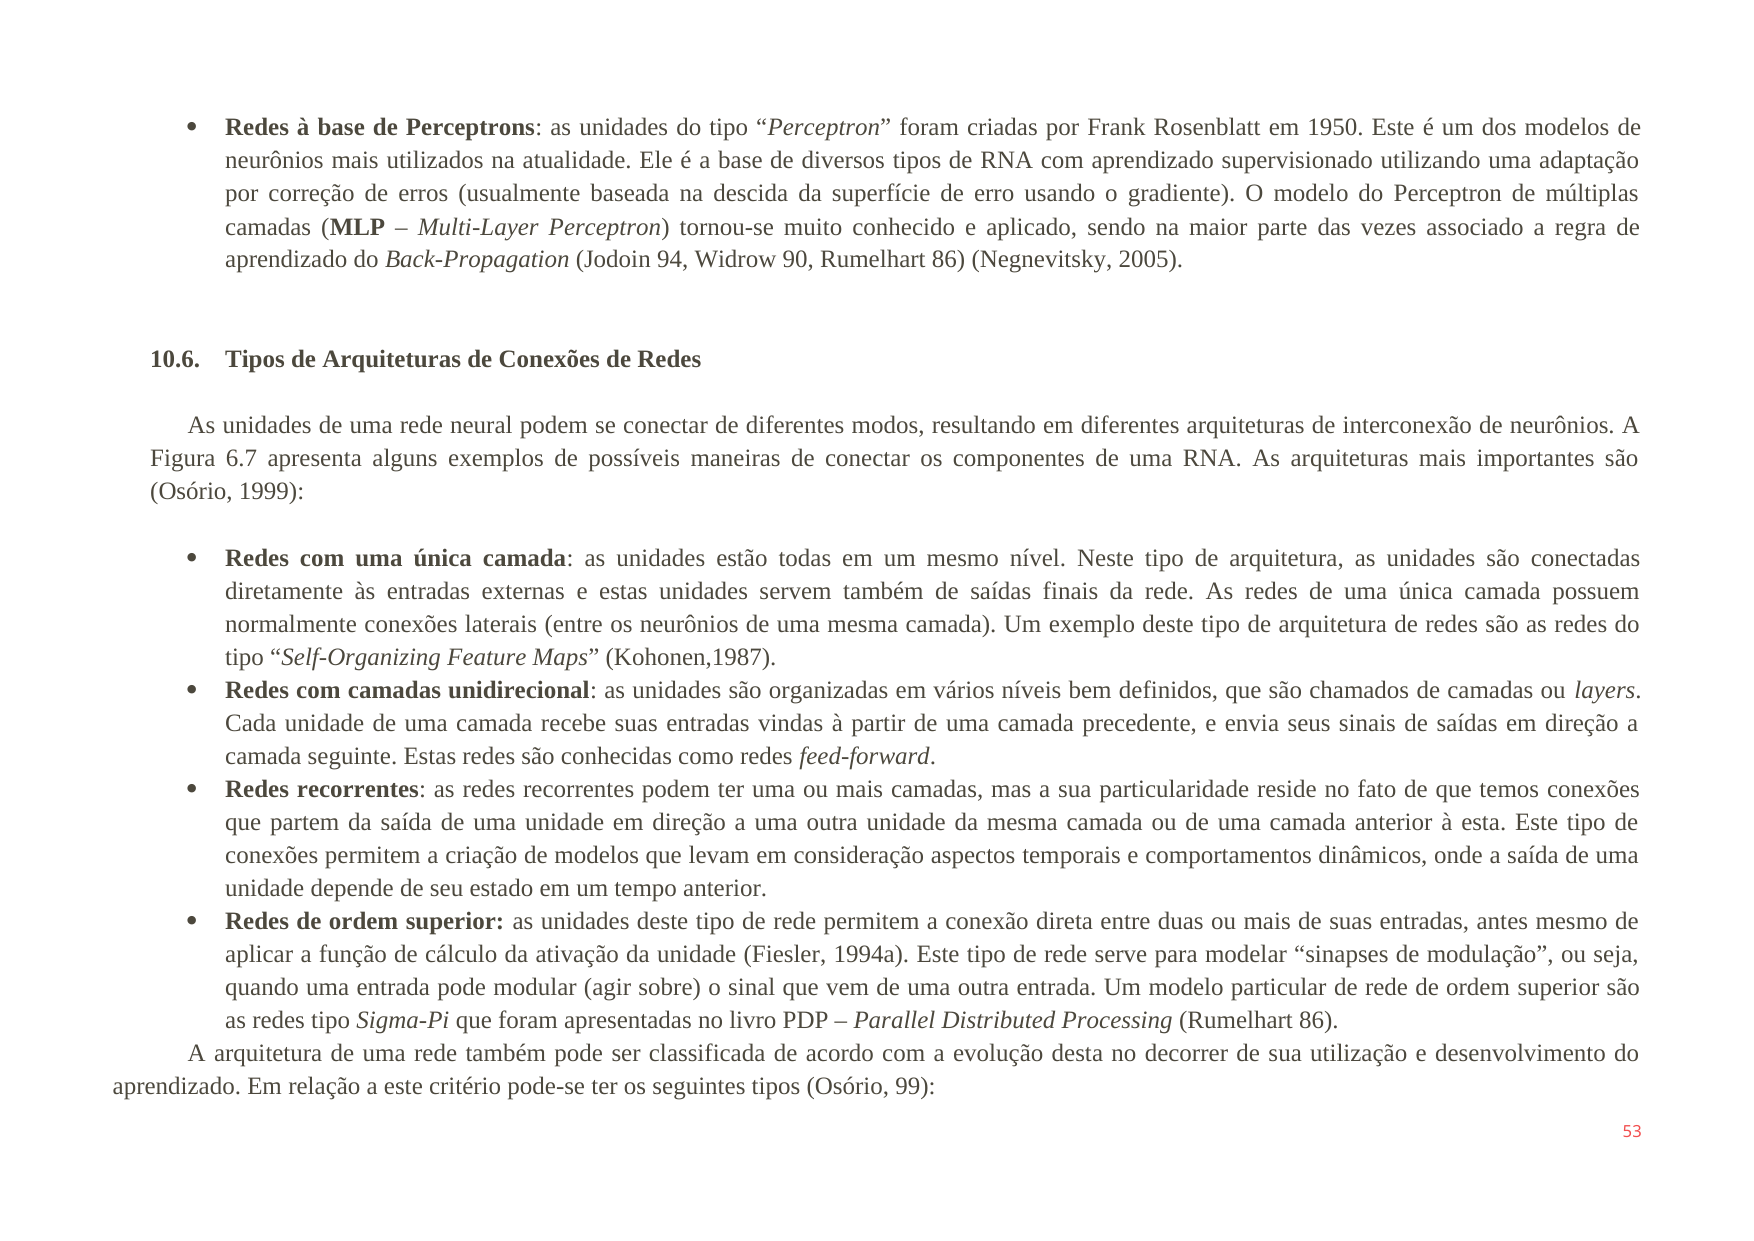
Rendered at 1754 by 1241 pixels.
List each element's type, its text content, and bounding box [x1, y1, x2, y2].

list Redes à base de Perceptrons: as unidades do tipo “Perceptron” foram criadas por Frank Rosenblatt em 1950. Este é um dos modelos de neurônios mais utilizados na atualidade. Ele é a base de diversos tipos de RNA com aprendizado supervisionado utilizando uma adaptação por correção de erros (usualmente baseada na descida da superfície de erro usando o gradiente). O modelo do Perceptron de múltiplas camadas (MLP – Multi-Layer Perceptron) tornou-se muito conhecido e aplicado, sendo na maior parte das vezes associado a regra de aprendizado do Back-Propagation (Jodoin 94, Widrow 90, Rumelhart 86) (Negnevitsky, 2005). [187, 112, 1641, 273]
text As unidades de uma rede neural podem se conectar de diferentes modos, resultando em diferentes arquiteturas de interconexão de neurônios. A Figura 6.7 apresenta alguns exemplos de possíveis maneiras de conectar os componentes de uma RNA. As arquiteturas mais importantes são (Osório, 1999): [150, 410, 1641, 505]
list Redes de ordem superior: as unidades deste tipo de rede permitem a conexão direta entre duas ou mais de suas entradas, antes mesmo de aplicar a função de cálculo da ativação da unidade (Fiesler, 1994a). Este tipo de rede serve para modelar “sinapses de modulação”, ou seja, quando uma entrada pode modular (agir sobre) o sinal que vem de uma outra entrada. Um modelo particular de rede de ordem superior são as redes tipo Sigma-Pi que foram apresentadas no livro PDP – Parallel Distributed Processing (Rumelhart 86). [187, 906, 1641, 1034]
list Redes recorrentes: as redes recorrentes podem ter uma ou mais camadas, mas a sua particularidade reside no fato de que temos conexões que partem da saída de uma unidade em direção a uma outra unidade da mesma camada ou de uma camada anterior à esta. Este tipo de conexões permitem a criação de modelos que levam em consideração aspectos temporais e comportamentos dinâmicos, onde a saída de uma unidade depende de seu estado em um tempo anterior. [187, 774, 1641, 902]
list Redes com uma única camada: as unidades estão todas em um mesmo nível. Neste tipo de arquitetura, as unidades são conectadas diretamente às entradas externas e estas unidades servem também de saídas finais da rede. As redes de uma única camada possuem normalmente conexões laterais (entre os neurônios de uma mesma camada). Um exemplo deste tipo de arquitetura de redes são as redes do tipo “Self-Organizing Feature Maps” (Kohonen,1987). [187, 543, 1641, 671]
text A arquitetura de uma rede também pode ser classificada de acordo com a evolução desta no decorrer de sua utilização e desenvolvimento do aprendizado. Em relação a este critério pode-se ter os seguintes tipos (Osório, 99): [112, 1038, 1641, 1100]
list Tipos de Arquiteturas de Conexões de Redes [150, 344, 1641, 373]
list Redes com camadas unidirecional: as unidades são organizadas em vários níveis bem definidos, que são chamados de camadas ou layers. Cada unidade de uma camada recebe suas entradas vindas à partir de uma camada precedente, e envia seus sinais de saídas em direção a camada seguinte. Estas redes são conhecidas como redes feed-forward. [187, 675, 1641, 769]
